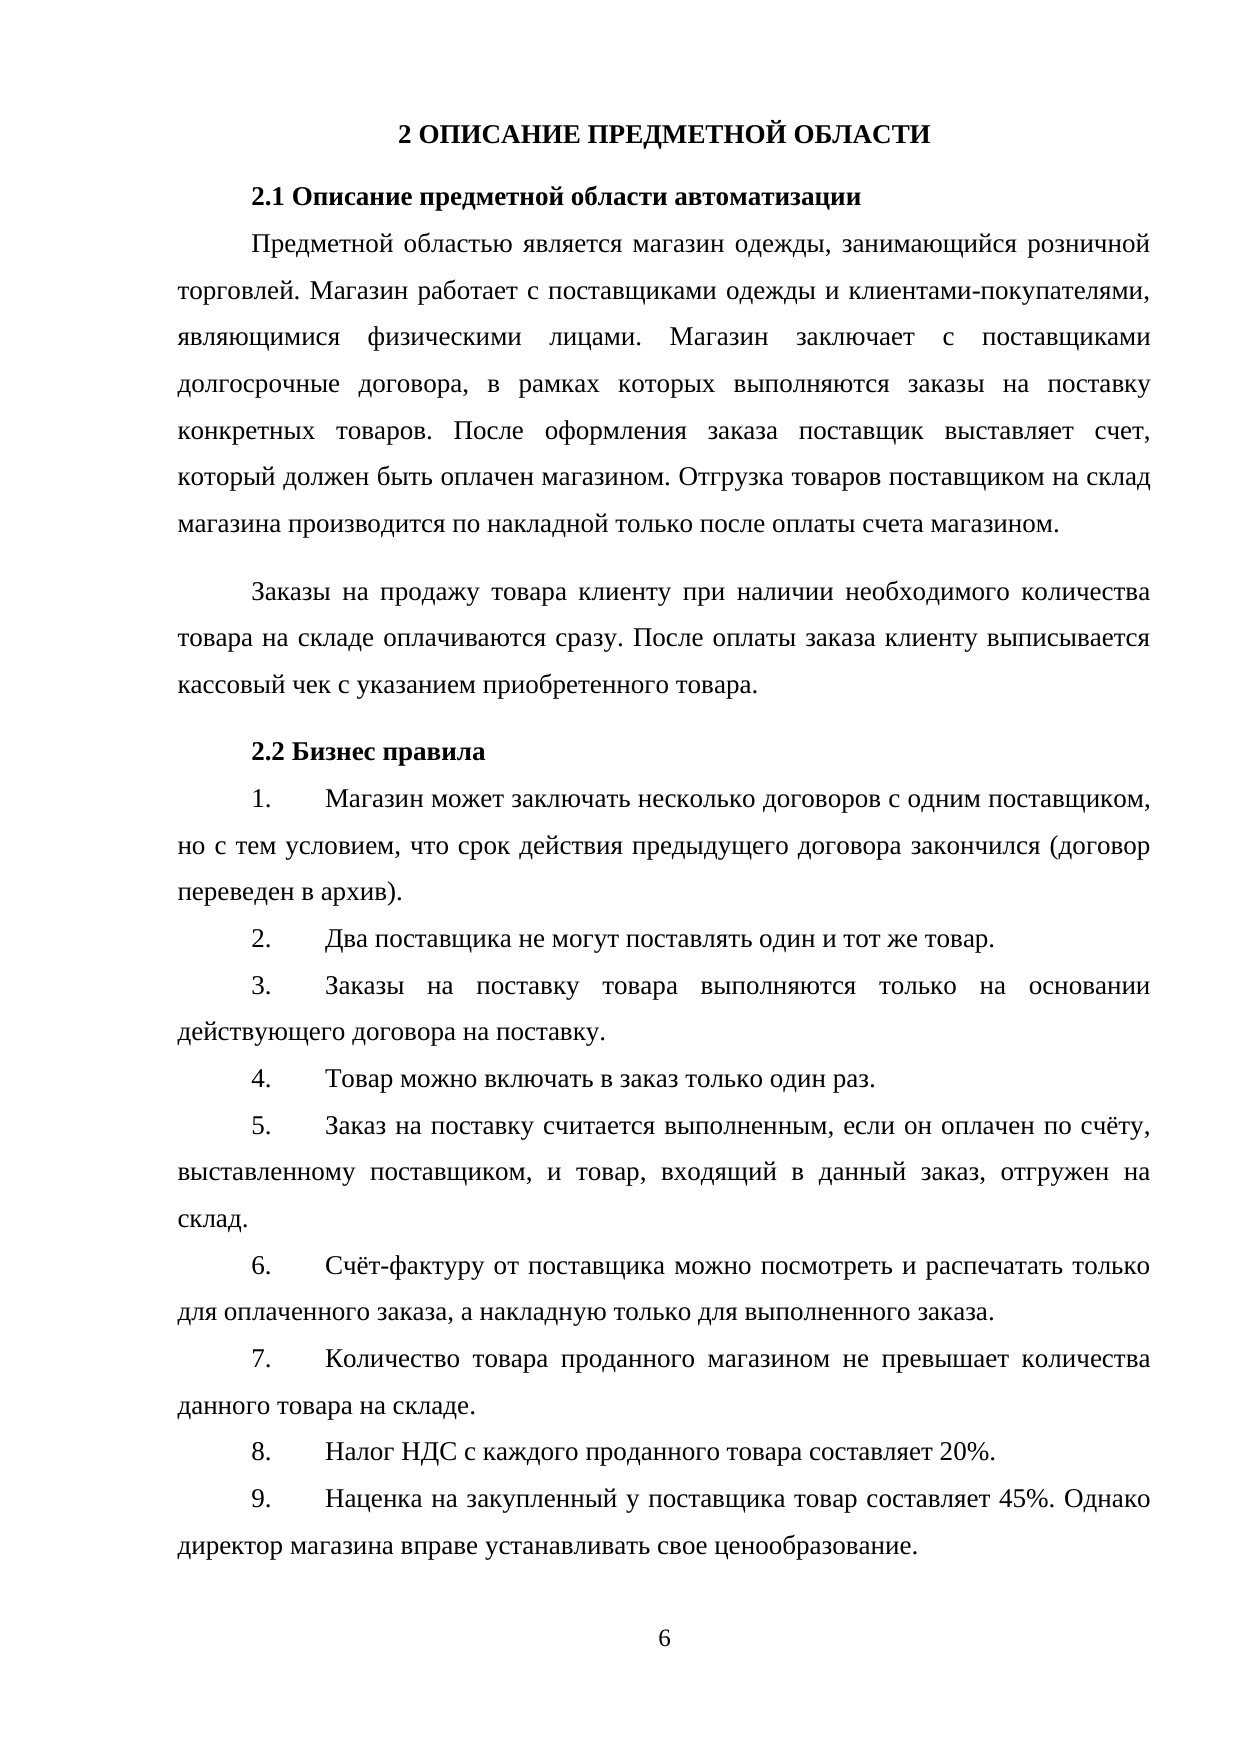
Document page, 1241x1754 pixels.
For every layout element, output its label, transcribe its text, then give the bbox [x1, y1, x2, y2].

list Налог НДС с каждого проданного товара составляет 20%. [177, 1435, 1152, 1467]
list Счёт-фактуру от поставщика можно посмотреть и распечатать только для оплаченного заказа, а накладную только для выполненного заказа. [177, 1249, 1152, 1327]
list Товар можно включать в заказ только один раз. [177, 1062, 1152, 1093]
list Заказ на поставку считается выполненным, если он оплачен по счёту, выставленному поставщиком, и товар, входящий в данный заказ, отгружен на склад. [177, 1109, 1152, 1233]
text Предметной областью является магазин одежды, занимающийся розничной торговлей. Магазин работает с поставщиками одежды и клиентами-покупателями, являющимися физическими лицами. Магазин заключает с поставщиками долгосрочные договора, в рамках которых выполняются заказы на поставку конкретных товаров. После оформления заказа поставщик выставляет счет, который должен быть оплачен магазином. Отгрузка товаров поставщиком на склад магазина производится по накладной только после оплаты счета магазином. [177, 227, 1152, 538]
text 2 ОПИСАНИЕ ПРЕДМЕТНОЙ ОБЛАСТИ [177, 118, 1152, 149]
subtitle 2.1 Описание предметной области автоматизации [177, 180, 1152, 212]
subtitle 2.2 Бизнес правила [177, 735, 1152, 767]
text Заказы на продажу товара клиенту при наличии необходимого количества товара на складе оплачиваются сразу. После оплаты заказа клиенту выписывается кассовый чек с указанием приобретенного товара. [177, 574, 1152, 699]
list Два поставщика не могут поставлять один и тот же товар. [177, 922, 1152, 953]
list Наценка на закупленный у поставщика товар составляет 45%. Однако директор магазина вправе устанавливать свое ценообразование. [177, 1482, 1152, 1560]
list Заказы на поставку товара выполняются только на основании действующего договора на поставку. [177, 969, 1152, 1047]
list Количество товара проданного магазином не превышает количества данного товара на складе. [177, 1342, 1152, 1420]
list Магазин может заключать несколько договоров с одним поставщиком, но с тем условием, что срок действия предыдущего договора закончился (договор переведен в архив). [177, 782, 1152, 907]
